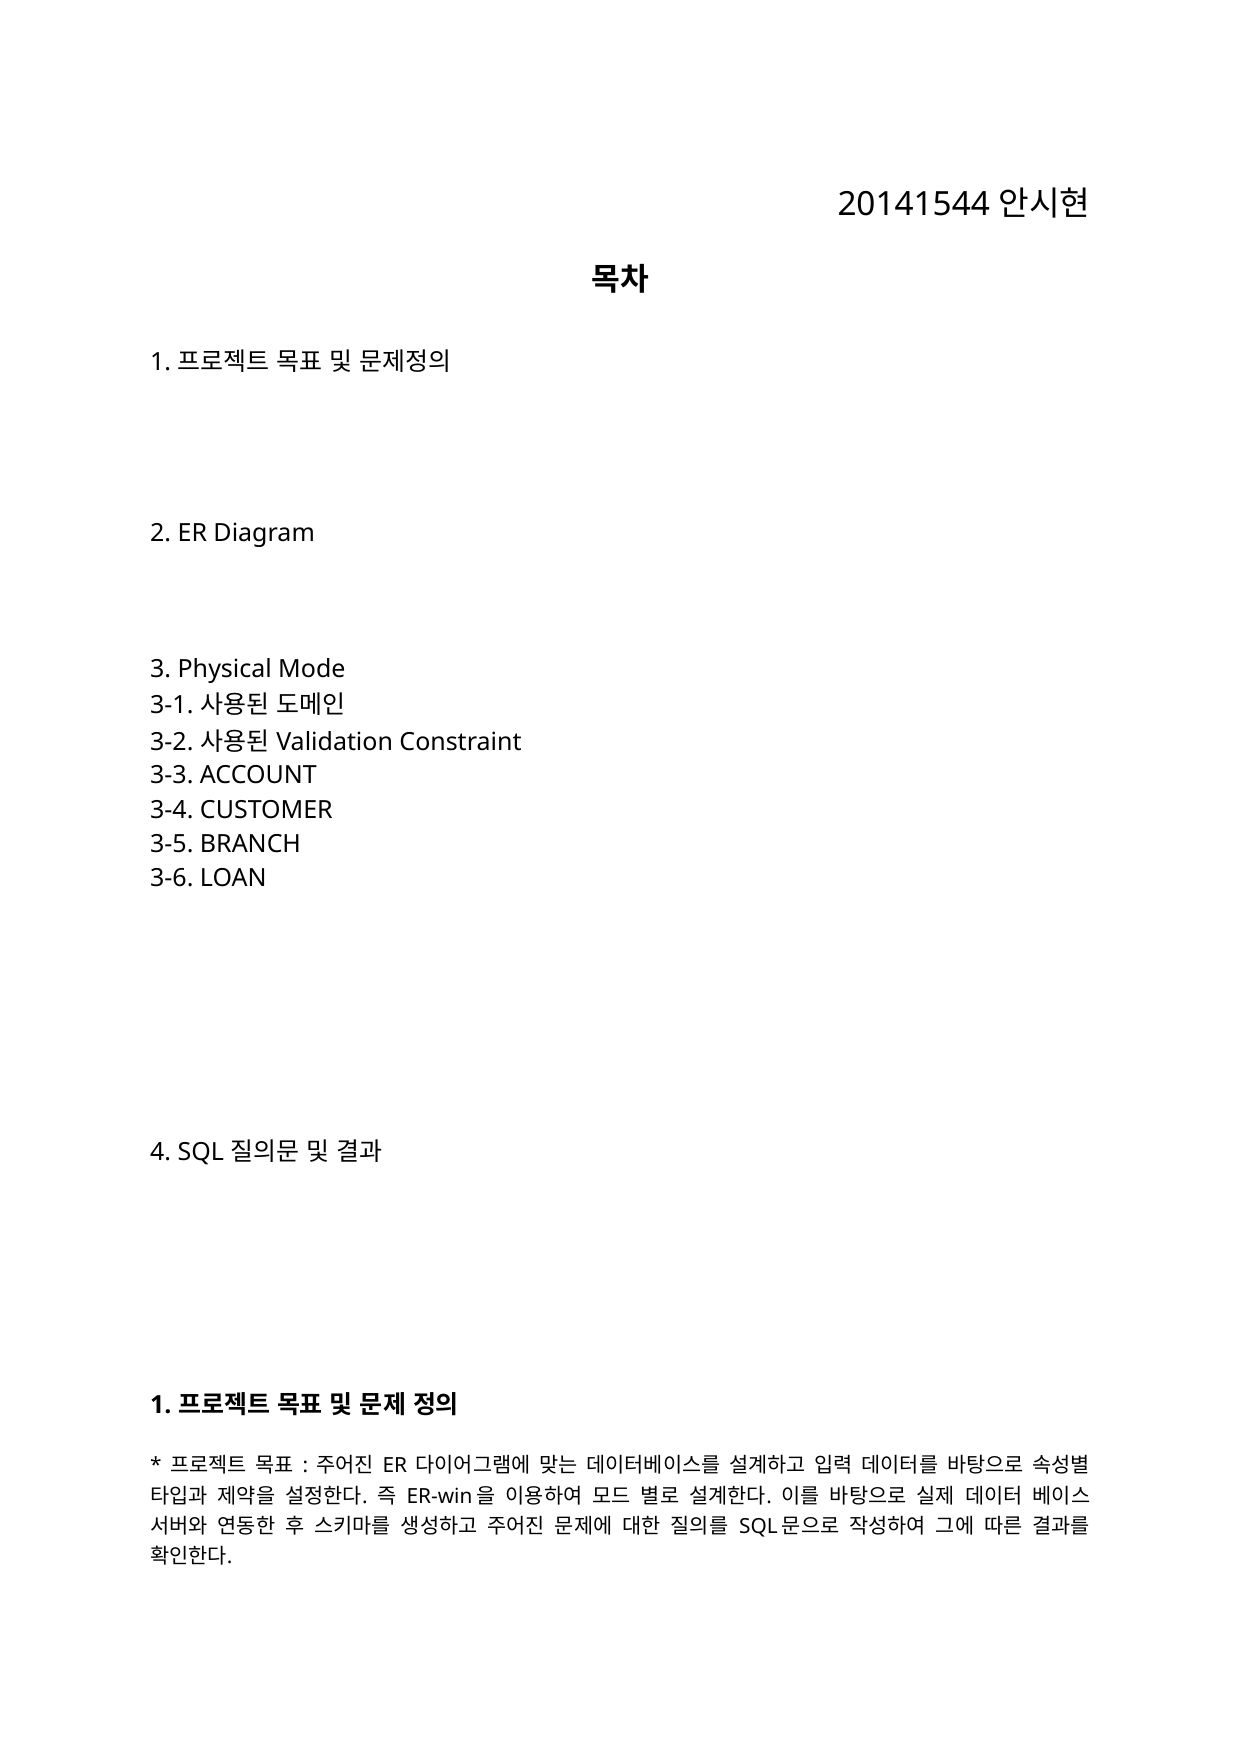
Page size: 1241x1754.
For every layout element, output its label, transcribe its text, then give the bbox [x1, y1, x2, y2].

text 2. ER Diagram [150, 514, 1090, 548]
text 1. 프로젝트 목표 및 문제 정의 [150, 1384, 1090, 1420]
text 3-6. LOAN [150, 859, 1090, 893]
text 3. Physical Mode [150, 651, 1090, 685]
text 1. 프로젝트 목표 및 문제정의 [150, 342, 1090, 378]
text 3-2. 사용된 Validation Constraint [150, 721, 1090, 757]
text * 프로젝트 목표 : 주어진 ER 다이어그램에 맞는 데이터베이스를 설계하고 입력 데이터를 바탕으로 속성별 타입과 제약을 설정한다. 즉 ER-win을 이용하여 모드 별로 설계한다. 이를 바탕으로 실제 데이터 베이스 서버와 연동한 후 스키마를 생성하고 주어진 문제에 대한 질의를 SQL문으로 작성하여 그에 따른 결과를 확인한다. [150, 1449, 1090, 1570]
text 3-4. CUSTOMER [150, 791, 1090, 825]
text 4. SQL 질의문 및 결과 [150, 1132, 1090, 1168]
text 목차 [150, 254, 1090, 299]
text 3-1. 사용된 도메인 [150, 685, 1090, 721]
text 3-3. ACCOUNT [150, 757, 1090, 791]
text 20141544 안시현 [150, 177, 1090, 226]
text 3-5. BRANCH [150, 825, 1090, 859]
